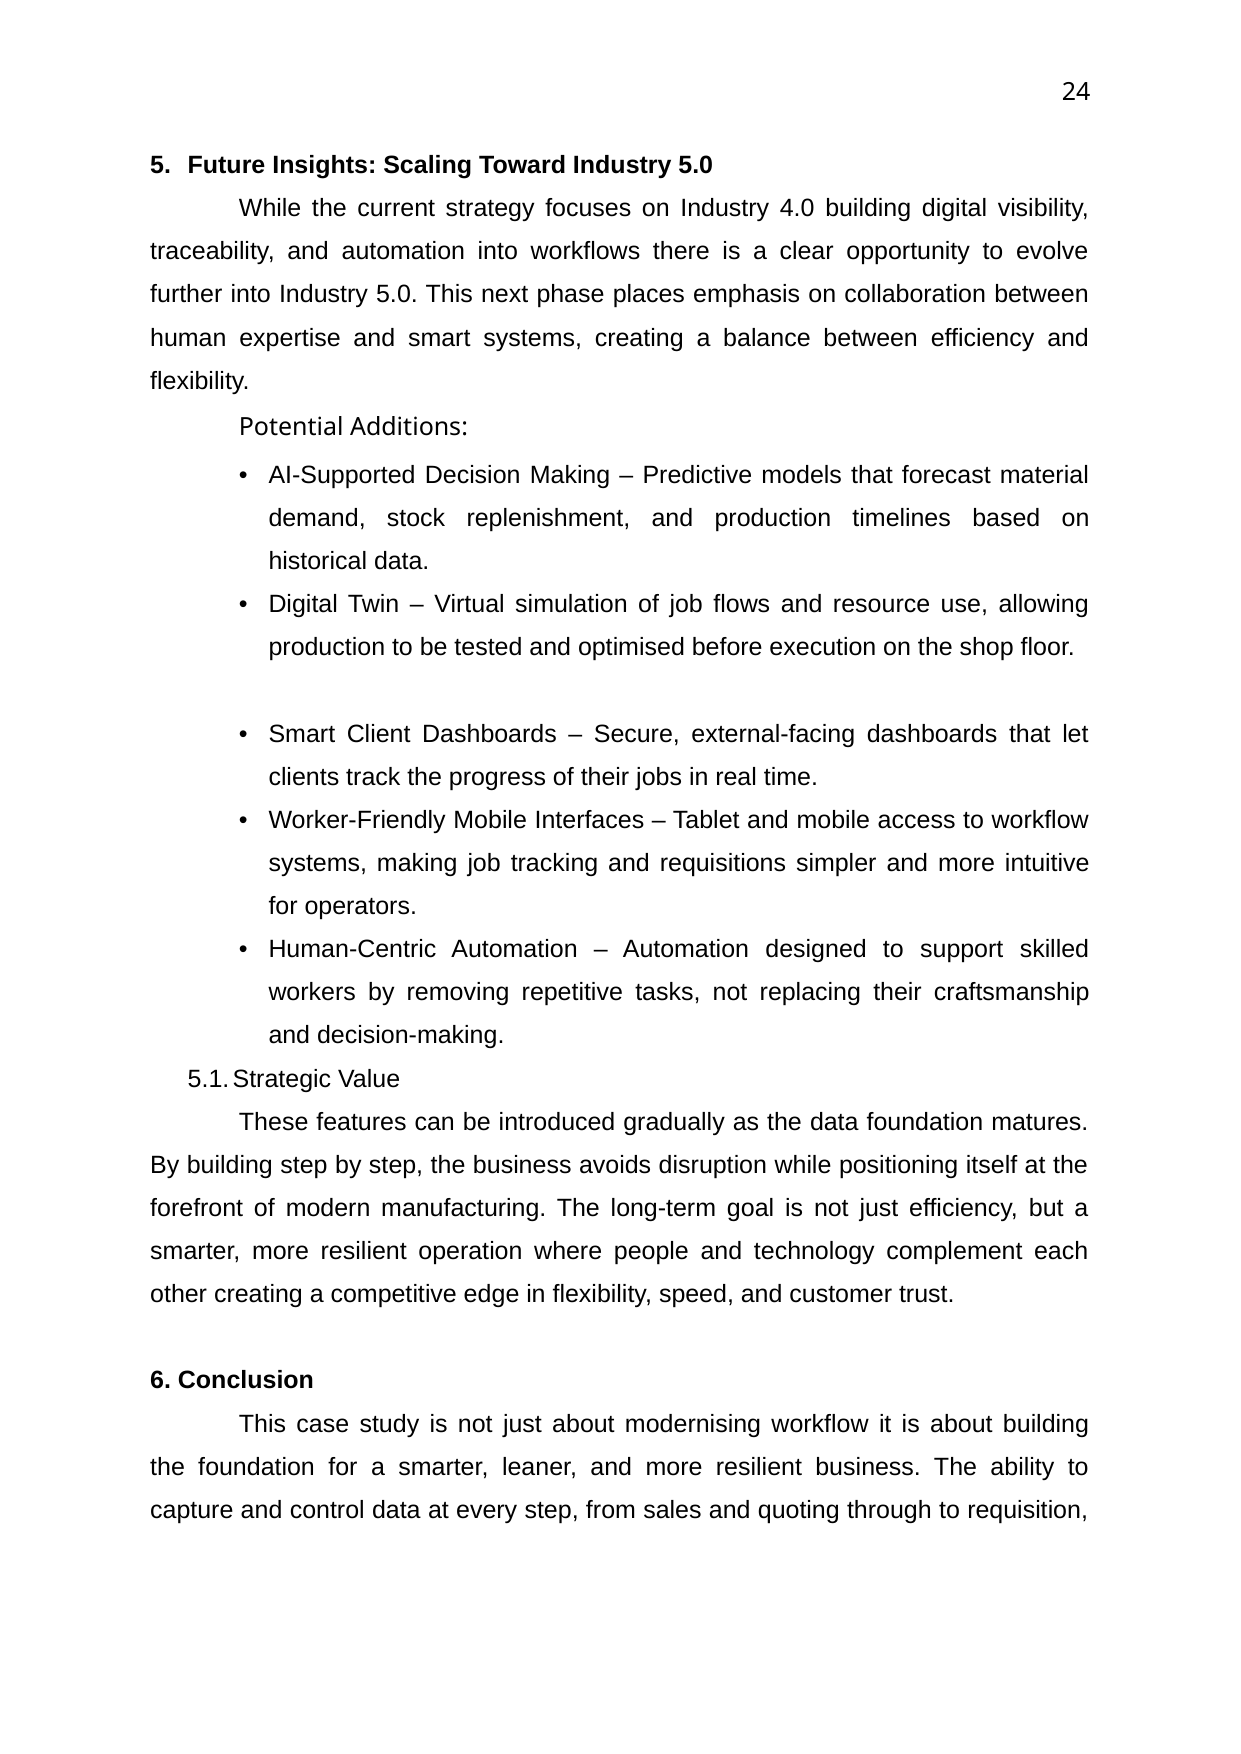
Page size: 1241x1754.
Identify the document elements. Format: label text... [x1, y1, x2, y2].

list Human-Centric Automation – Automation designed to support skilled workers by removing repetitive tasks, not replacing their craftsmanship and decision-making. [239, 934, 1090, 1049]
text These features can be introduced gradually as the data foundation matures. By building step by step, the business avoids disruption while positioning itself at the forefront of modern manufacturing. The long-term goal is not just efficiency, but a smarter, more resilient operation where people and technology complement each other creating a competitive edge in flexibility, speed, and customer trust. [150, 1107, 1090, 1308]
text While the current strategy focuses on Industry 4.0 building digital visibility, traceability, and automation into workflows there is a clear opportunity to evolve further into Industry 5.0. This next phase places emphasis on collaboration between human expertise and smart systems, creating a balance between efficiency and flexibility. [150, 193, 1090, 394]
list Worker-Friendly Mobile Interfaces – Tablet and mobile access to workflow systems, making job tracking and requisitions simpler and more intuitive for operators. [239, 805, 1090, 920]
subtitle Strategic Value [187, 1063, 1090, 1092]
text Potential Additions: [150, 409, 1090, 443]
subtitle Future Insights: Scaling Toward Industry 5.0 [150, 150, 1090, 179]
list Smart Client Dashboards – Secure, external-facing dashboards that let clients track the progress of their jobs in real time. [239, 718, 1090, 790]
list AI-Supported Decision Making – Predictive models that forecast material demand, stock replenishment, and production timelines based on historical data. [239, 460, 1090, 575]
list Digital Twin – Virtual simulation of job flows and resource use, allowing production to be tested and optimised before execution on the shop floor. [239, 589, 1090, 661]
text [150, 1408, 1090, 1523]
subtitle 6. Conclusion [150, 1365, 1090, 1394]
